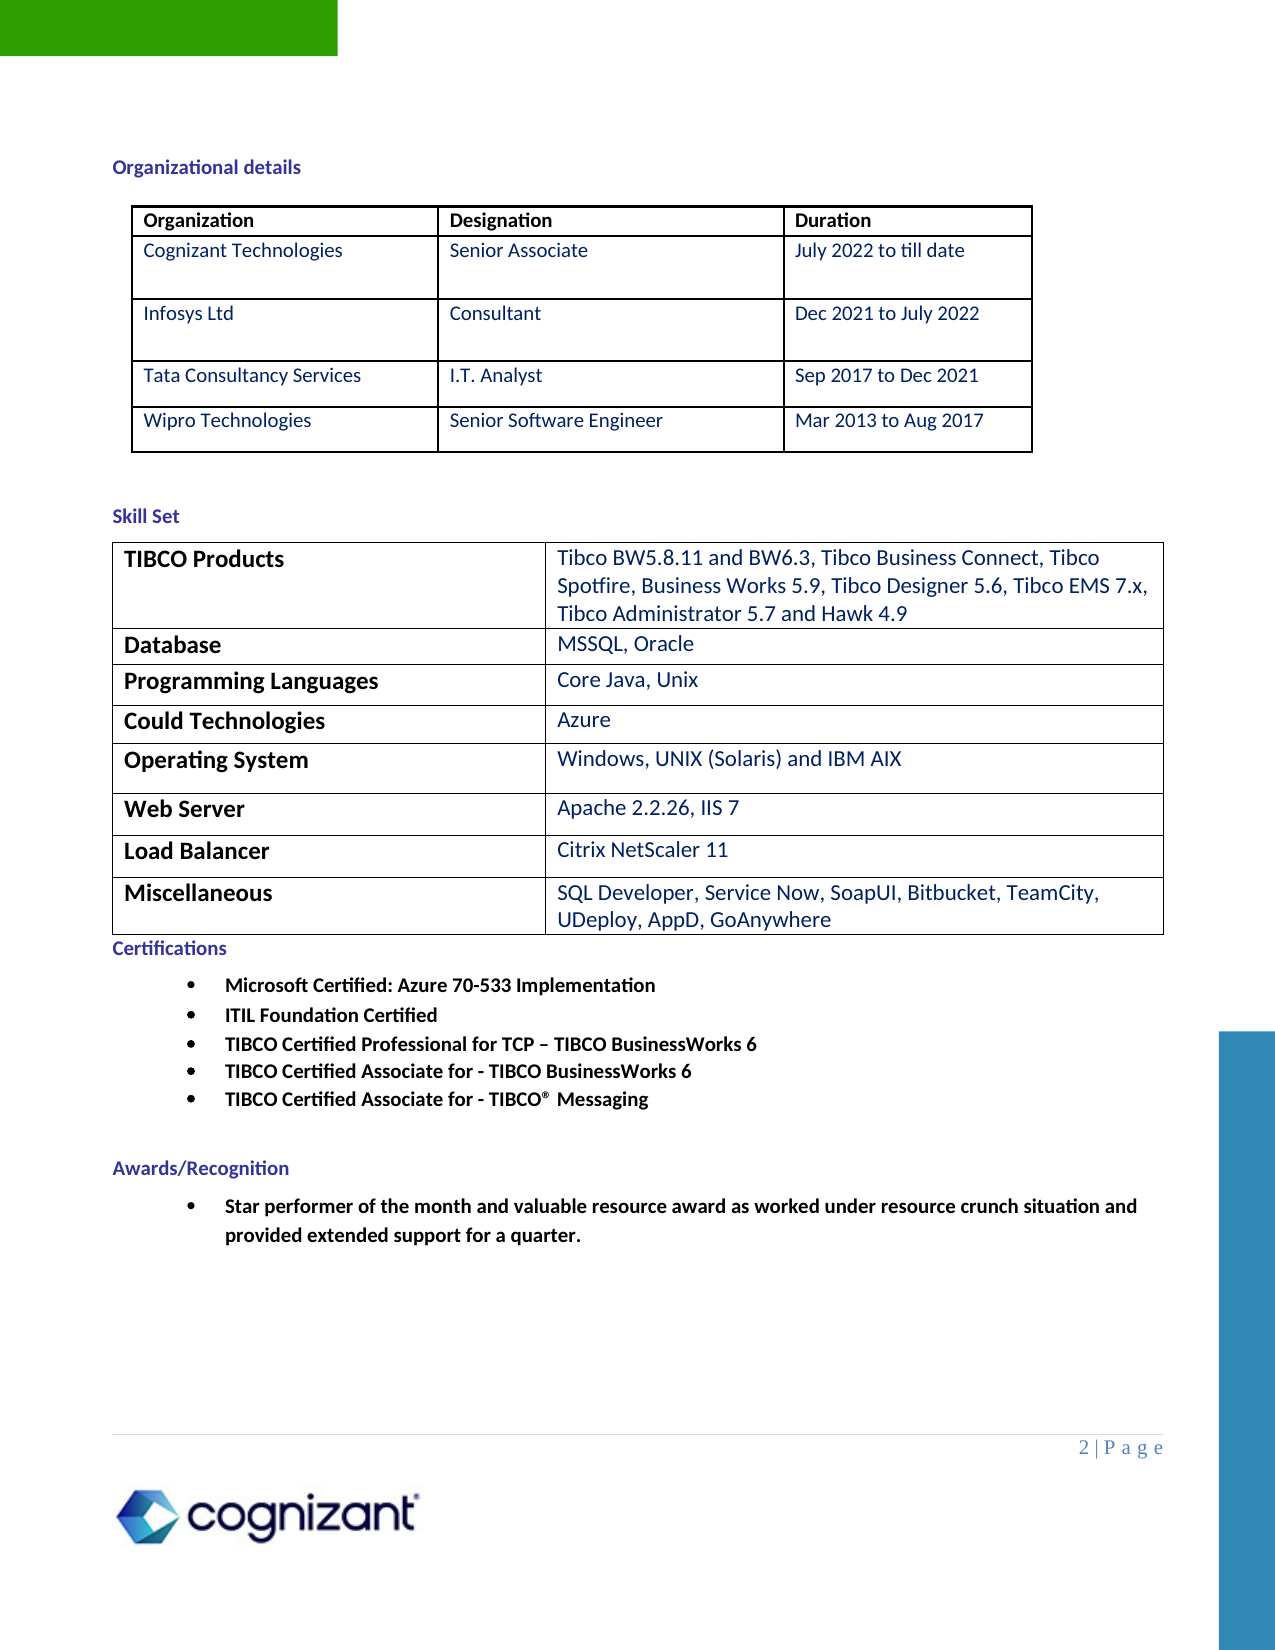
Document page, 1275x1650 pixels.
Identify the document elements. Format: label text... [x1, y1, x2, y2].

table_cell Apache 2.2.26, IIS 7 [546, 794, 1163, 834]
table_header Duration [785, 208, 1031, 235]
list TIBCO Certified Associate for - TIBCO® Messaging [187, 1086, 1163, 1111]
picture [112, 1459, 425, 1575]
table_cell Windows, UNIX (Solaris) and IBM AIX [546, 744, 1163, 792]
table_cell Could Technologies [113, 706, 545, 743]
table_cell MSSQL, Oracle [546, 629, 1163, 664]
text Skill Set [112, 504, 1163, 529]
text Organizational details [112, 154, 1163, 180]
table_cell Senior Software Engineer [439, 408, 783, 451]
table_cell July 2022 to till date [785, 237, 1031, 298]
list TIBCO Certified Professional for TCP – TIBCO BusinessWorks 6 [187, 1031, 1163, 1056]
list ITIL Foundation Certified [187, 1002, 1163, 1027]
text Certifications [112, 935, 1163, 960]
table_header Organization [133, 208, 437, 235]
table_cell Programming Languages [113, 665, 545, 704]
table_cell Sep 2017 to Dec 2021 [785, 362, 1031, 406]
table_cell Core Java, Unix [546, 665, 1163, 704]
table_cell Database [113, 629, 545, 664]
table_cell I.T. Analyst [439, 362, 783, 406]
list TIBCO Certified Associate for - TIBCO BusinessWorks 6 [187, 1058, 1163, 1084]
list Star performer of the month and valuable resource award as worked under resource crunch situation and provided extended support for a quarter. [187, 1193, 1163, 1248]
table_cell Dec 2021 to July 2022 [785, 300, 1031, 360]
table_header Tibco BW5.8.11 and BW6.3, Tibco Business Connect, Tibco Spotfire, Business Works 5.9, Tibco Designer 5.6, Tibco EMS 7.x, Tibco Administrator 5.7 and Hawk 4.9 [546, 543, 1163, 628]
table_cell Miscellaneous [113, 878, 545, 934]
table_header Designation [439, 208, 783, 235]
table_cell Mar 2013 to Aug 2017 [785, 408, 1031, 451]
table_header TIBCO Products [113, 543, 545, 628]
table_cell Azure [546, 706, 1163, 743]
table_cell SQL Developer, Service Now, SoapUI, Bitbucket, TeamCity, UDeploy, AppD, GoAnywhere [546, 878, 1163, 934]
table_cell Senior Associate [439, 237, 783, 298]
table_cell Tata Consultancy Services [133, 362, 437, 406]
list Microsoft Certified: Azure 70-533 Implementation [187, 973, 1163, 998]
table_cell Load Balancer [113, 836, 545, 877]
table_cell Infosys Ltd [133, 300, 437, 360]
table_cell Cognizant Technologies [133, 237, 437, 298]
table_cell Wipro Technologies [133, 408, 437, 451]
table_cell Web Server [113, 794, 545, 834]
table_cell Operating System [113, 744, 545, 792]
table_cell Consultant [439, 300, 783, 360]
text Awards/Recognition [112, 1155, 1163, 1181]
table_cell Citrix NetScaler 11 [546, 836, 1163, 877]
